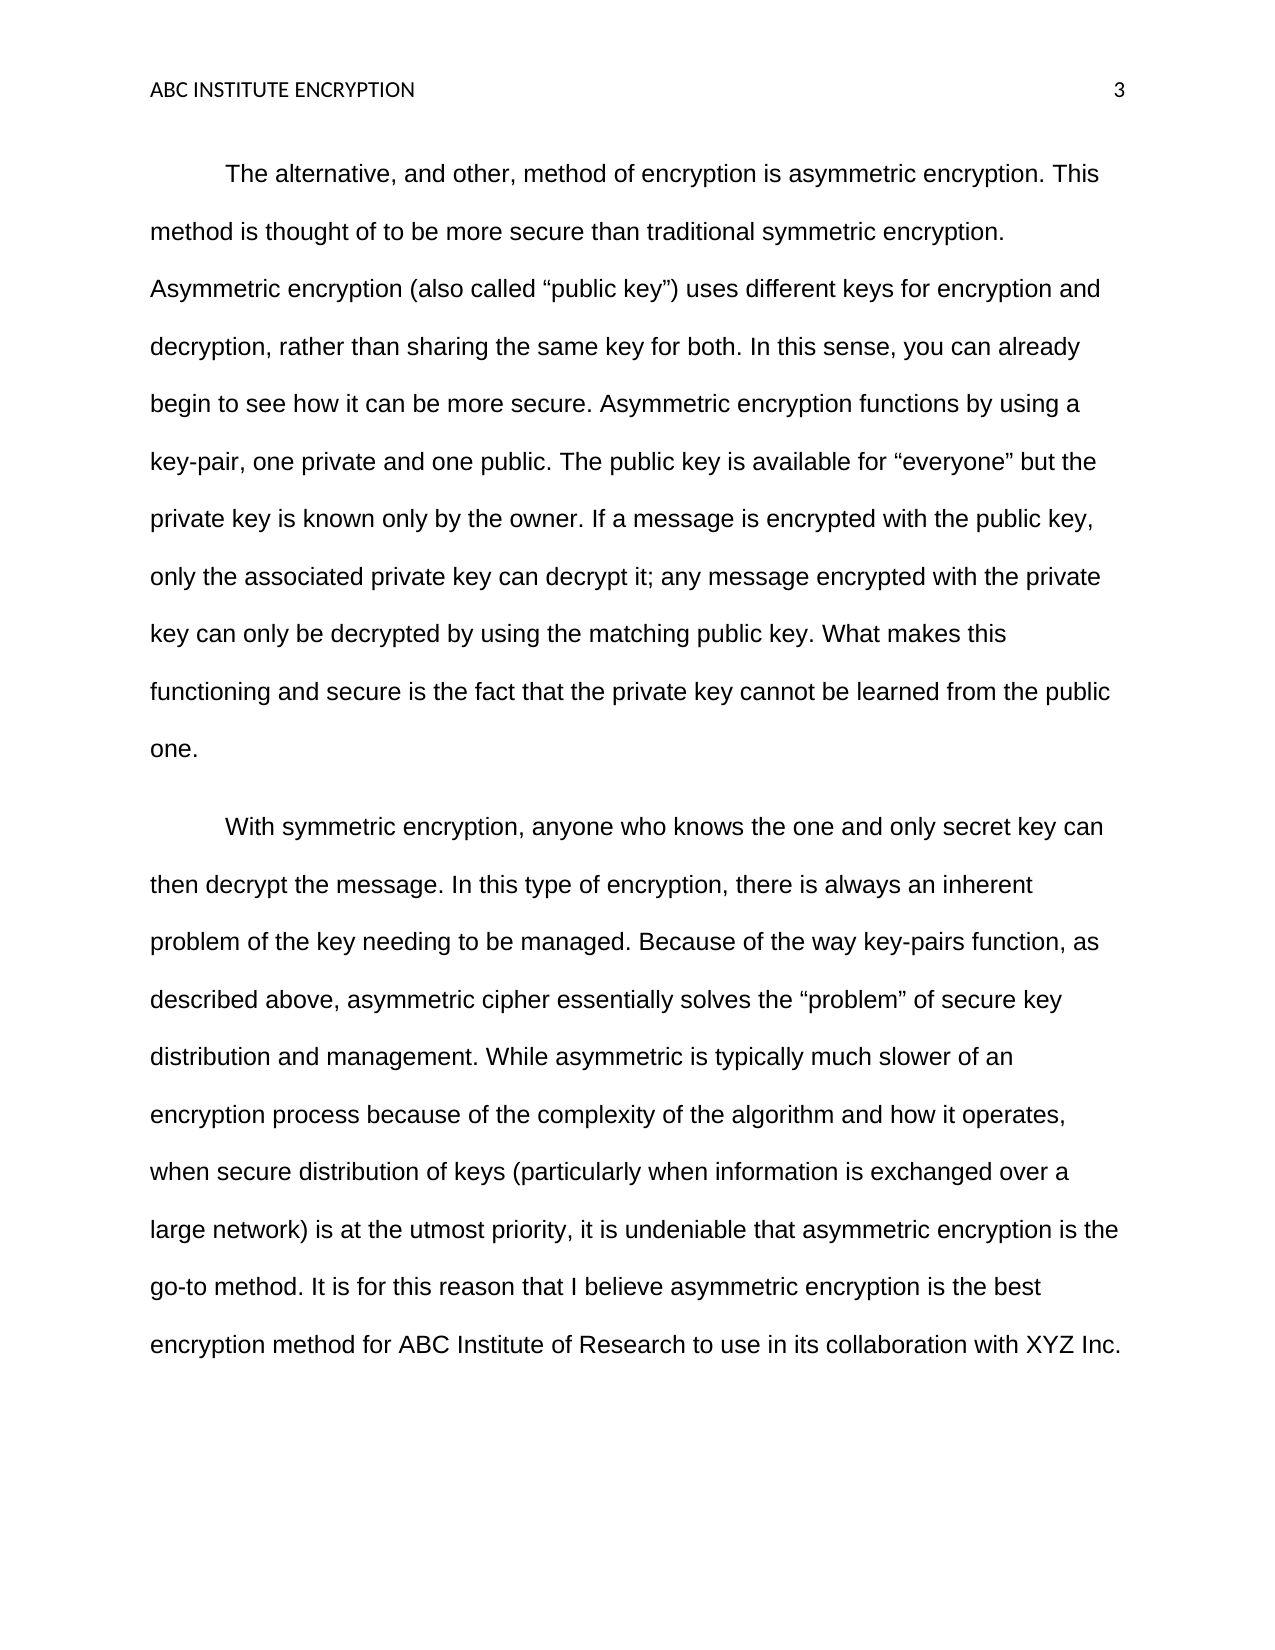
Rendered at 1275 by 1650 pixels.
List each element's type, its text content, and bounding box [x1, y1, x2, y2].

text With symmetric encryption, anyone who knows the one and only secret key can then decrypt the message. In this type of encryption, there is always an inherent problem of the key needing to be managed. Because of the way key-pairs function, as described above, asymmetric cipher essentially solves the “problem” of secure key distribution and management. While asymmetric is typically much slower of an encryption process because of the complexity of the algorithm and how it operates, when secure distribution of keys (particularly when information is exchanged over a large network) is at the utmost priority, it is undeniable that asymmetric encryption is the go-to method. It is for this reason that I believe asymmetric encryption is the best encryption method for ABC Institute of Research to use in its collaboration with XYZ Inc. [150, 812, 1125, 1359]
text The alternative, and other, method of encryption is asymmetric encryption. This method is thought of to be more secure than traditional symmetric encryption. Asymmetric encryption (also called “public key”) uses different keys for encryption and decryption, rather than sharing the same key for both. In this sense, you can already begin to see how it can be more secure. Asymmetric encryption functions by using a key-pair, one private and one public. The public key is available for “everyone” but the private key is known only by the owner. If a message is encrypted with the public key, only the associated private key can decrypt it; any message encrypted with the private key can only be decrypted by using the matching public key. What makes this functioning and secure is the fact that the private key cannot be learned from the public one. [150, 159, 1125, 763]
